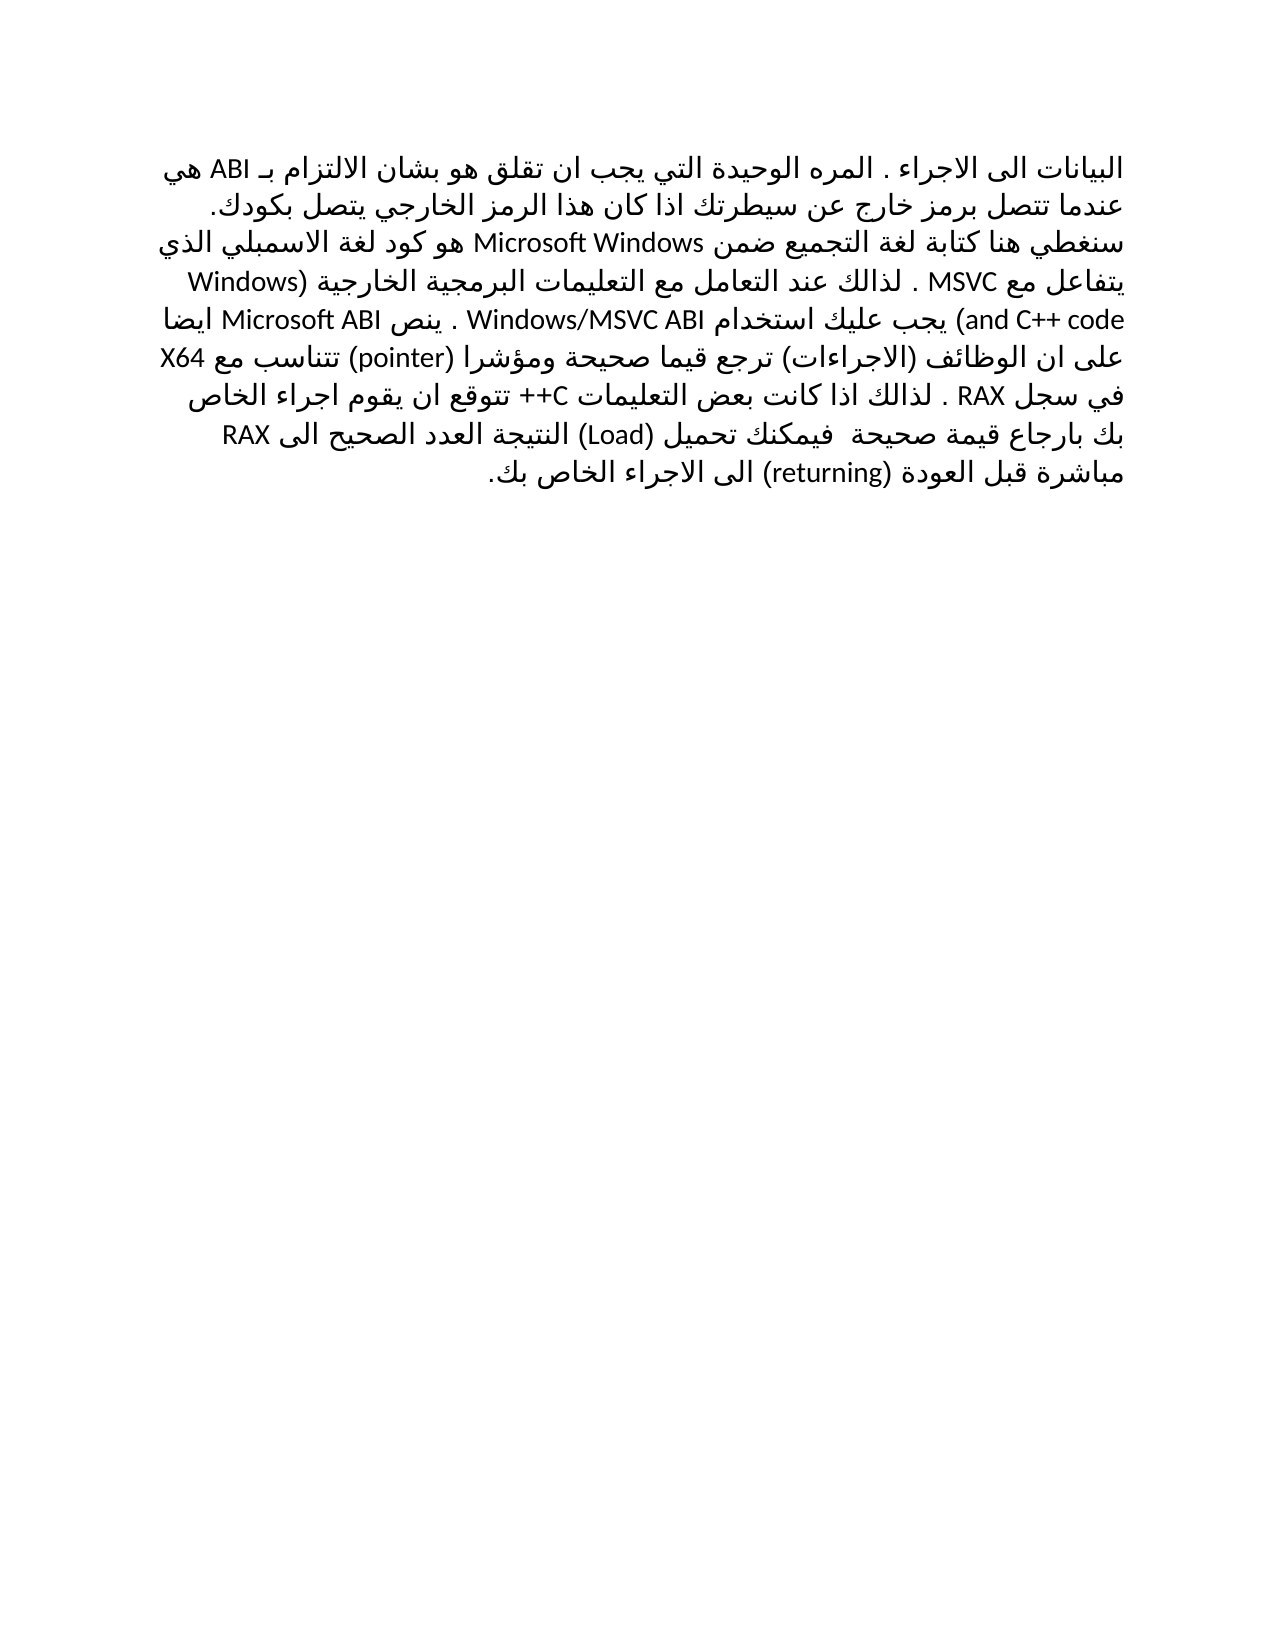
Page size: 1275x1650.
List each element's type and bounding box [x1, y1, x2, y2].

text [150, 150, 1125, 489]
